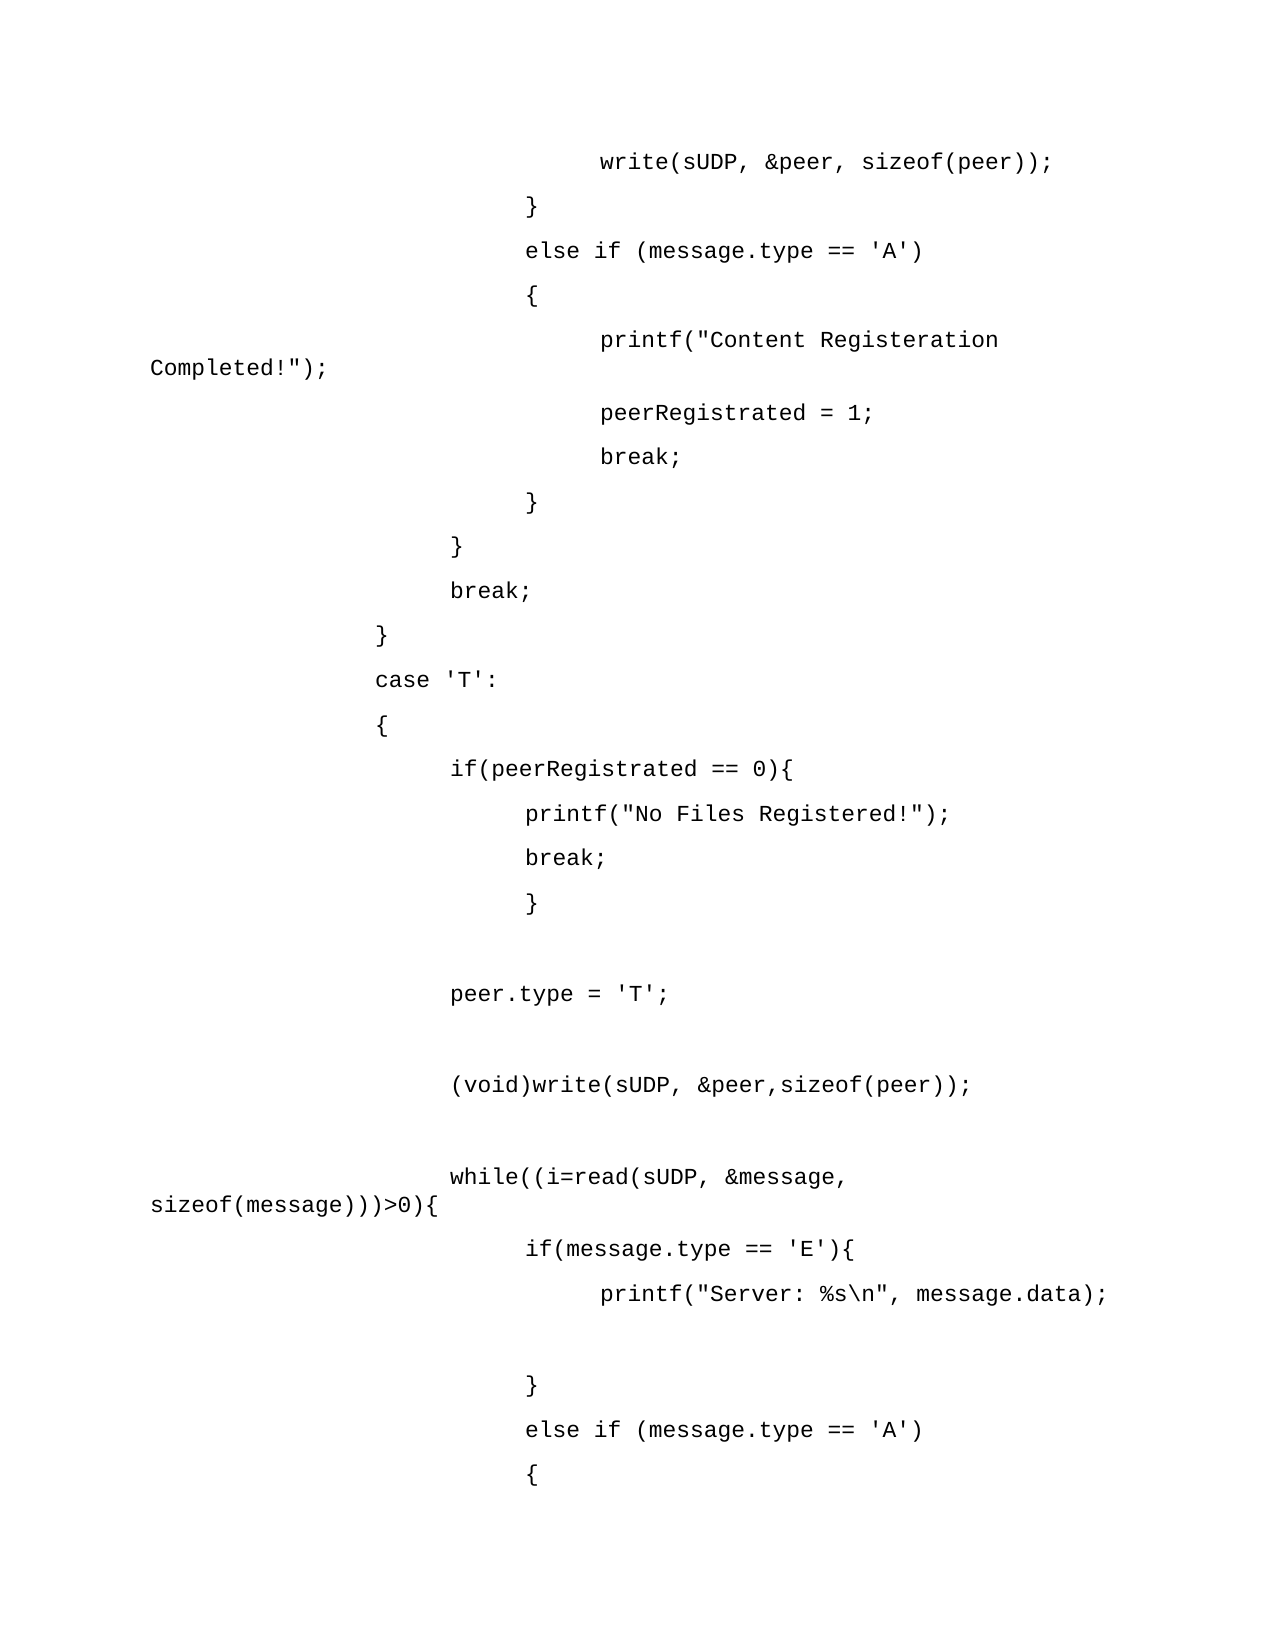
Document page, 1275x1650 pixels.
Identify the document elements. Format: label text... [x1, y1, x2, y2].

text } [150, 891, 1125, 917]
text { [150, 713, 1125, 739]
text break; [150, 445, 1125, 471]
text peerRegistrated = 1; [150, 401, 1125, 427]
text if(message.type == 'E'){ [150, 1237, 1125, 1263]
text else if (message.type == 'A') [150, 239, 1125, 265]
text while((i=read(sUDP, &message, sizeof(message)))>0){ [150, 1165, 1125, 1219]
text printf("Server: %s\n", message.data); [150, 1282, 1125, 1308]
text printf("No Files Registered!"); [150, 802, 1125, 828]
text case 'T': [150, 668, 1125, 694]
text { [150, 1462, 1125, 1488]
text } [150, 490, 1125, 516]
text (void)write(sUDP, &peer,sizeof(peer)); [150, 1074, 1125, 1100]
text if(peerRegistrated == 0){ [150, 757, 1125, 783]
text { [150, 284, 1125, 310]
text else if (message.type == 'A') [150, 1418, 1125, 1444]
text } [150, 194, 1125, 221]
text } [150, 534, 1125, 561]
text peer.type = 'T'; [150, 982, 1125, 1008]
text printf("Content Registeration Completed!"); [150, 328, 1125, 382]
text break; [150, 579, 1125, 605]
text write(sUDP, &peer, sizeof(peer)); [150, 150, 1125, 176]
text } [150, 624, 1125, 650]
text break; [150, 847, 1125, 873]
text } [150, 1373, 1125, 1399]
